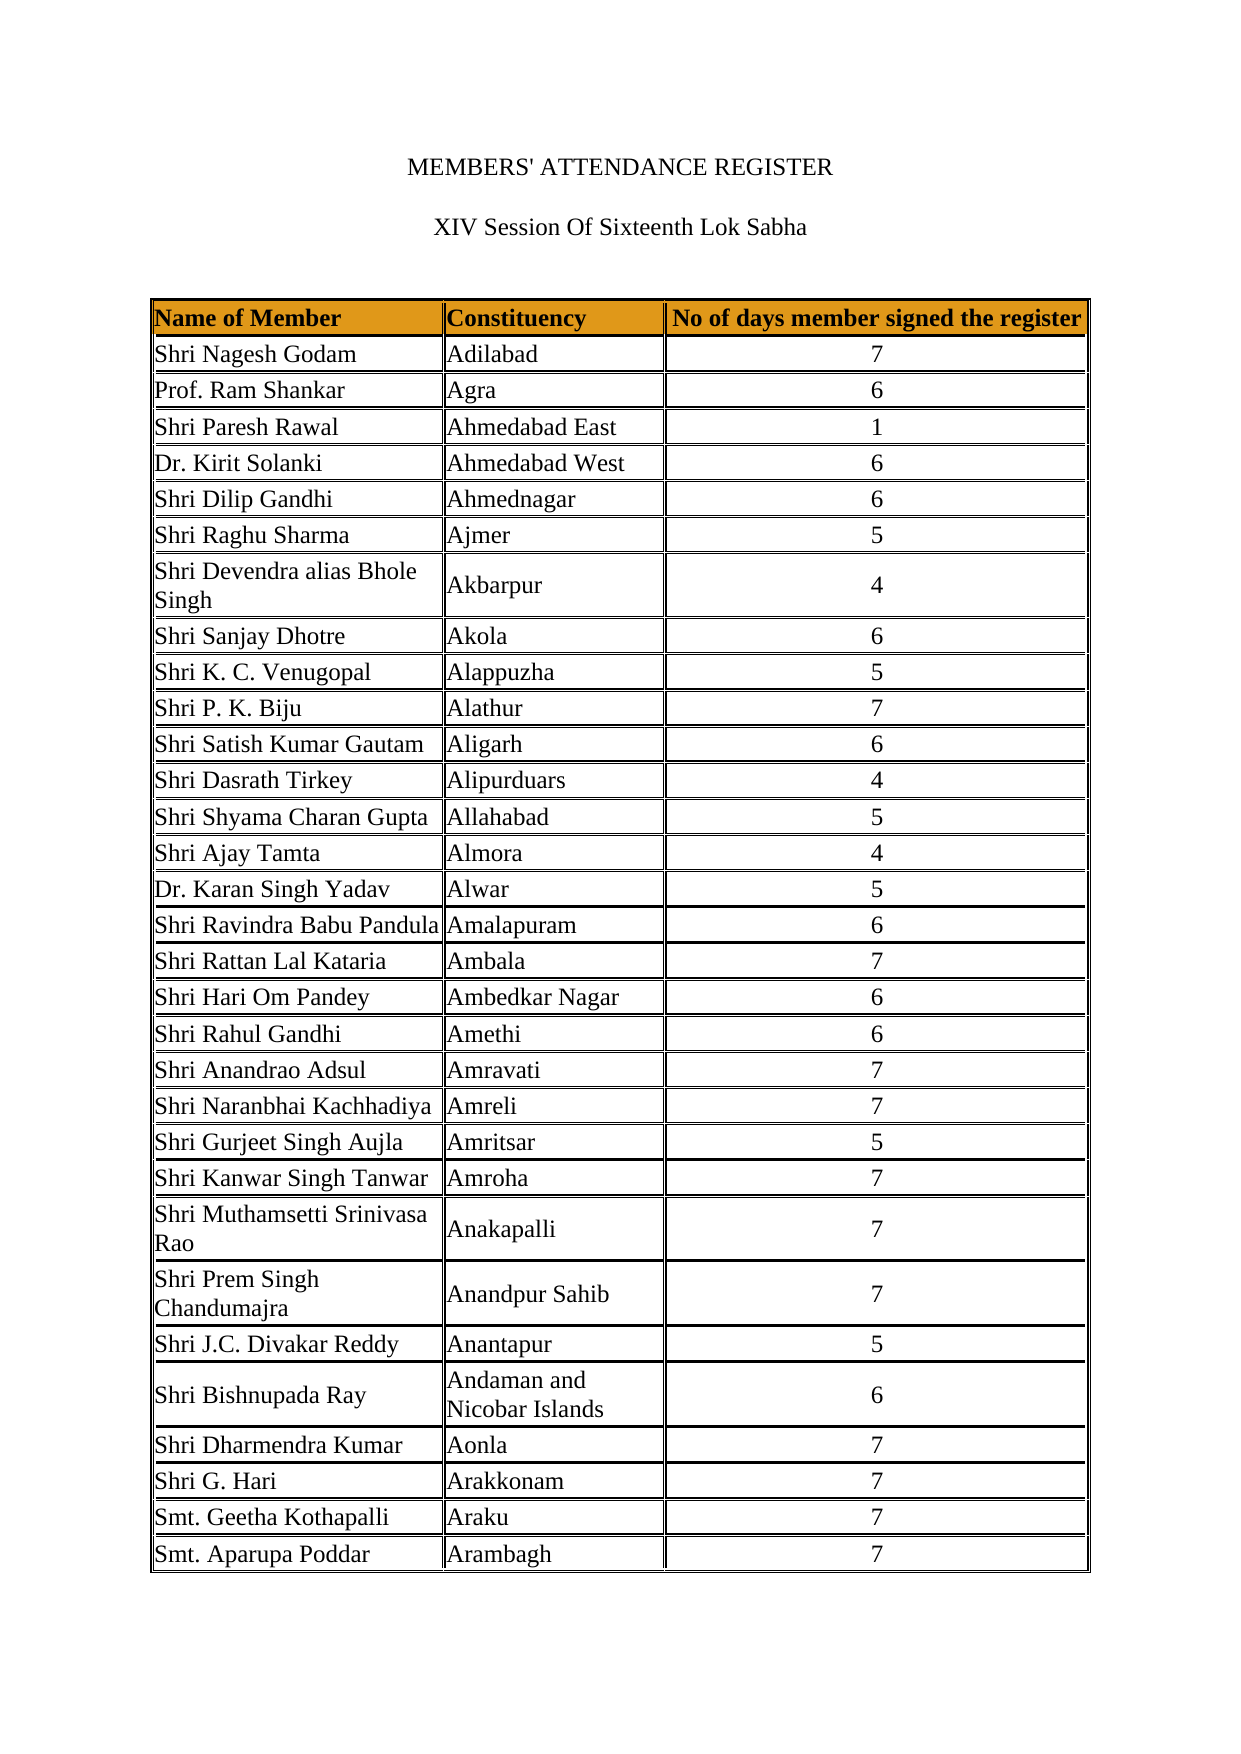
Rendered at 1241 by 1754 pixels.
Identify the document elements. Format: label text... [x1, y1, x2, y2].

table_header [152, 300, 1090, 1572]
table_header MEMBERS' ATTENDANCE REGISTER [402, 150, 838, 182]
table_header XIV Session Of Sixteenth Lok Sabha [428, 211, 812, 242]
